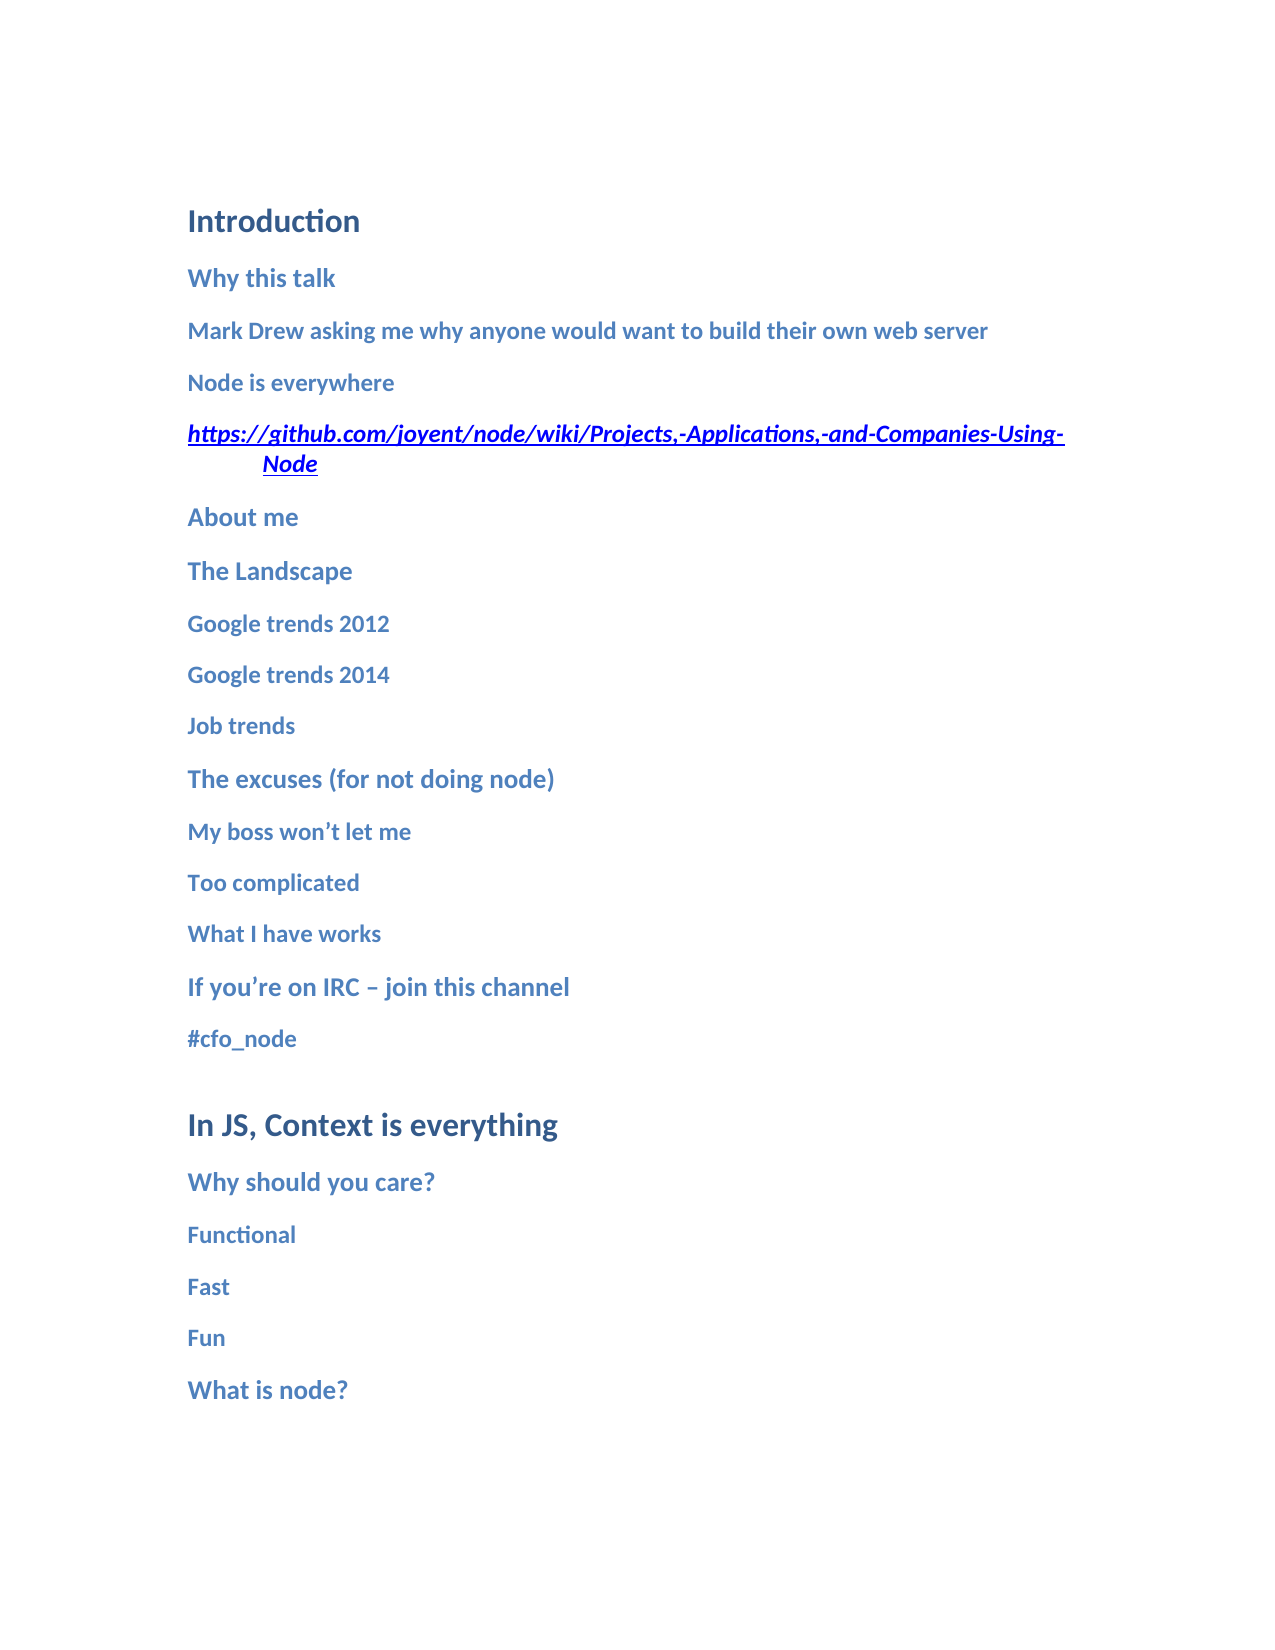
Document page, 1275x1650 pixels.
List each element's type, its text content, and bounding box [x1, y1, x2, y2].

subtitle Node is everywhere [187, 367, 1087, 397]
subtitle Introduction [187, 200, 1087, 241]
subtitle Mark Drew asking me why anyone would want to build their own web server [187, 315, 1087, 346]
subtitle Fast [187, 1271, 1087, 1301]
subtitle Google trends 2012 [187, 608, 1087, 638]
subtitle Why should you care? [187, 1166, 1087, 1199]
subtitle About me [187, 500, 1087, 533]
subtitle The Landscape [187, 554, 1087, 587]
subtitle Google trends 2014 [187, 659, 1087, 689]
subtitle In JS, Context is everything [187, 1104, 1087, 1145]
subtitle If you’re on IRC – join this channel [187, 970, 1087, 1003]
subtitle Why this talk [187, 262, 1087, 294]
subtitle Functional [187, 1219, 1087, 1250]
subtitle Job trends [187, 710, 1087, 741]
subtitle https://github.com/joyent/node/wiki/Projects,-Applications,-and-Companies-Using-Node [187, 418, 1087, 479]
subtitle Too complicated [187, 867, 1087, 897]
subtitle #cfo_node [187, 1023, 1087, 1054]
subtitle What is node? [187, 1373, 1087, 1407]
subtitle Fun [187, 1322, 1087, 1353]
subtitle The excuses (for not doing node) [187, 762, 1087, 795]
subtitle My boss won’t let me [187, 816, 1087, 846]
subtitle What I have works [187, 918, 1087, 949]
